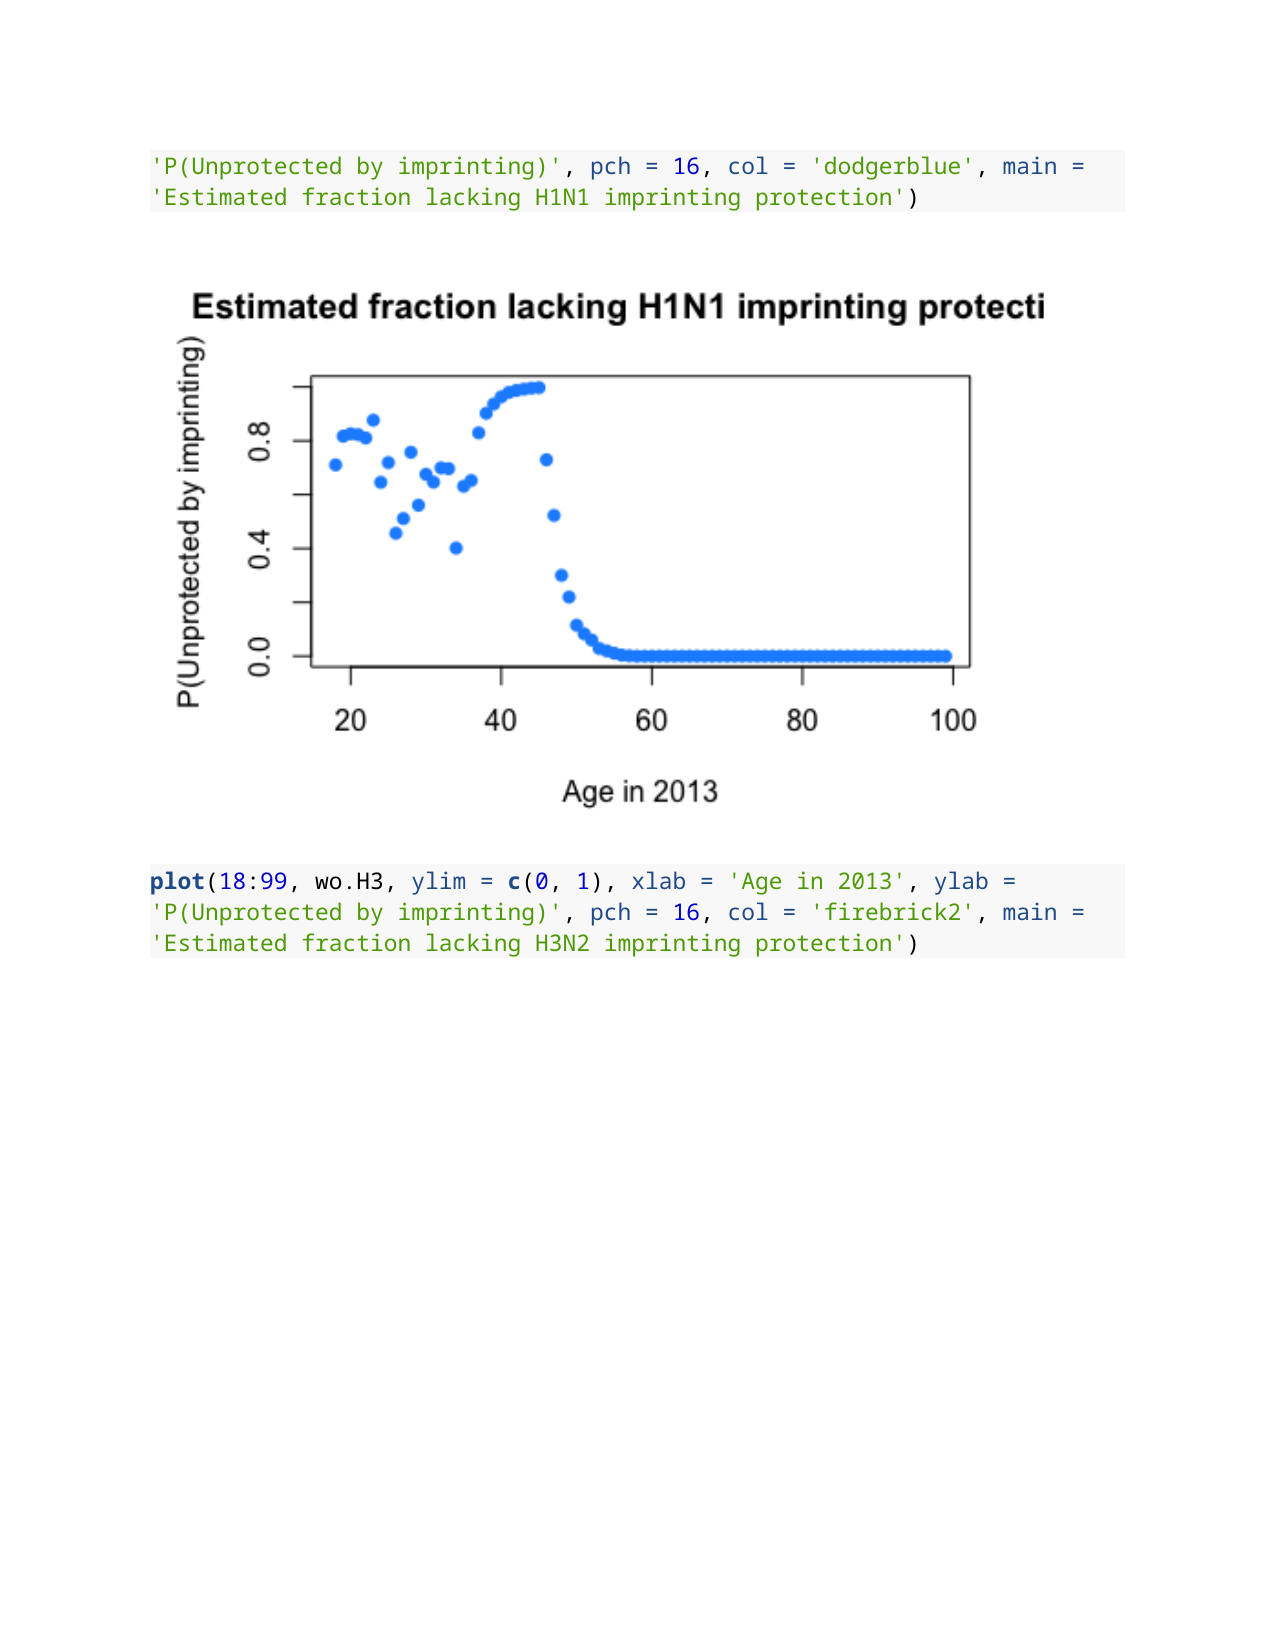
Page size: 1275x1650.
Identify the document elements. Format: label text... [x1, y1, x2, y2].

picture [168, 233, 1044, 846]
text plot(18:99, wo.H3, ylim = c(0, 1), xlab = 'Age in 2013', ylab = 'P(Unprotected by imprinting)', pch = 16, col = 'firebrick2', main = 'Estimated fraction lacking H3N2 imprinting protection') [150, 864, 1125, 958]
